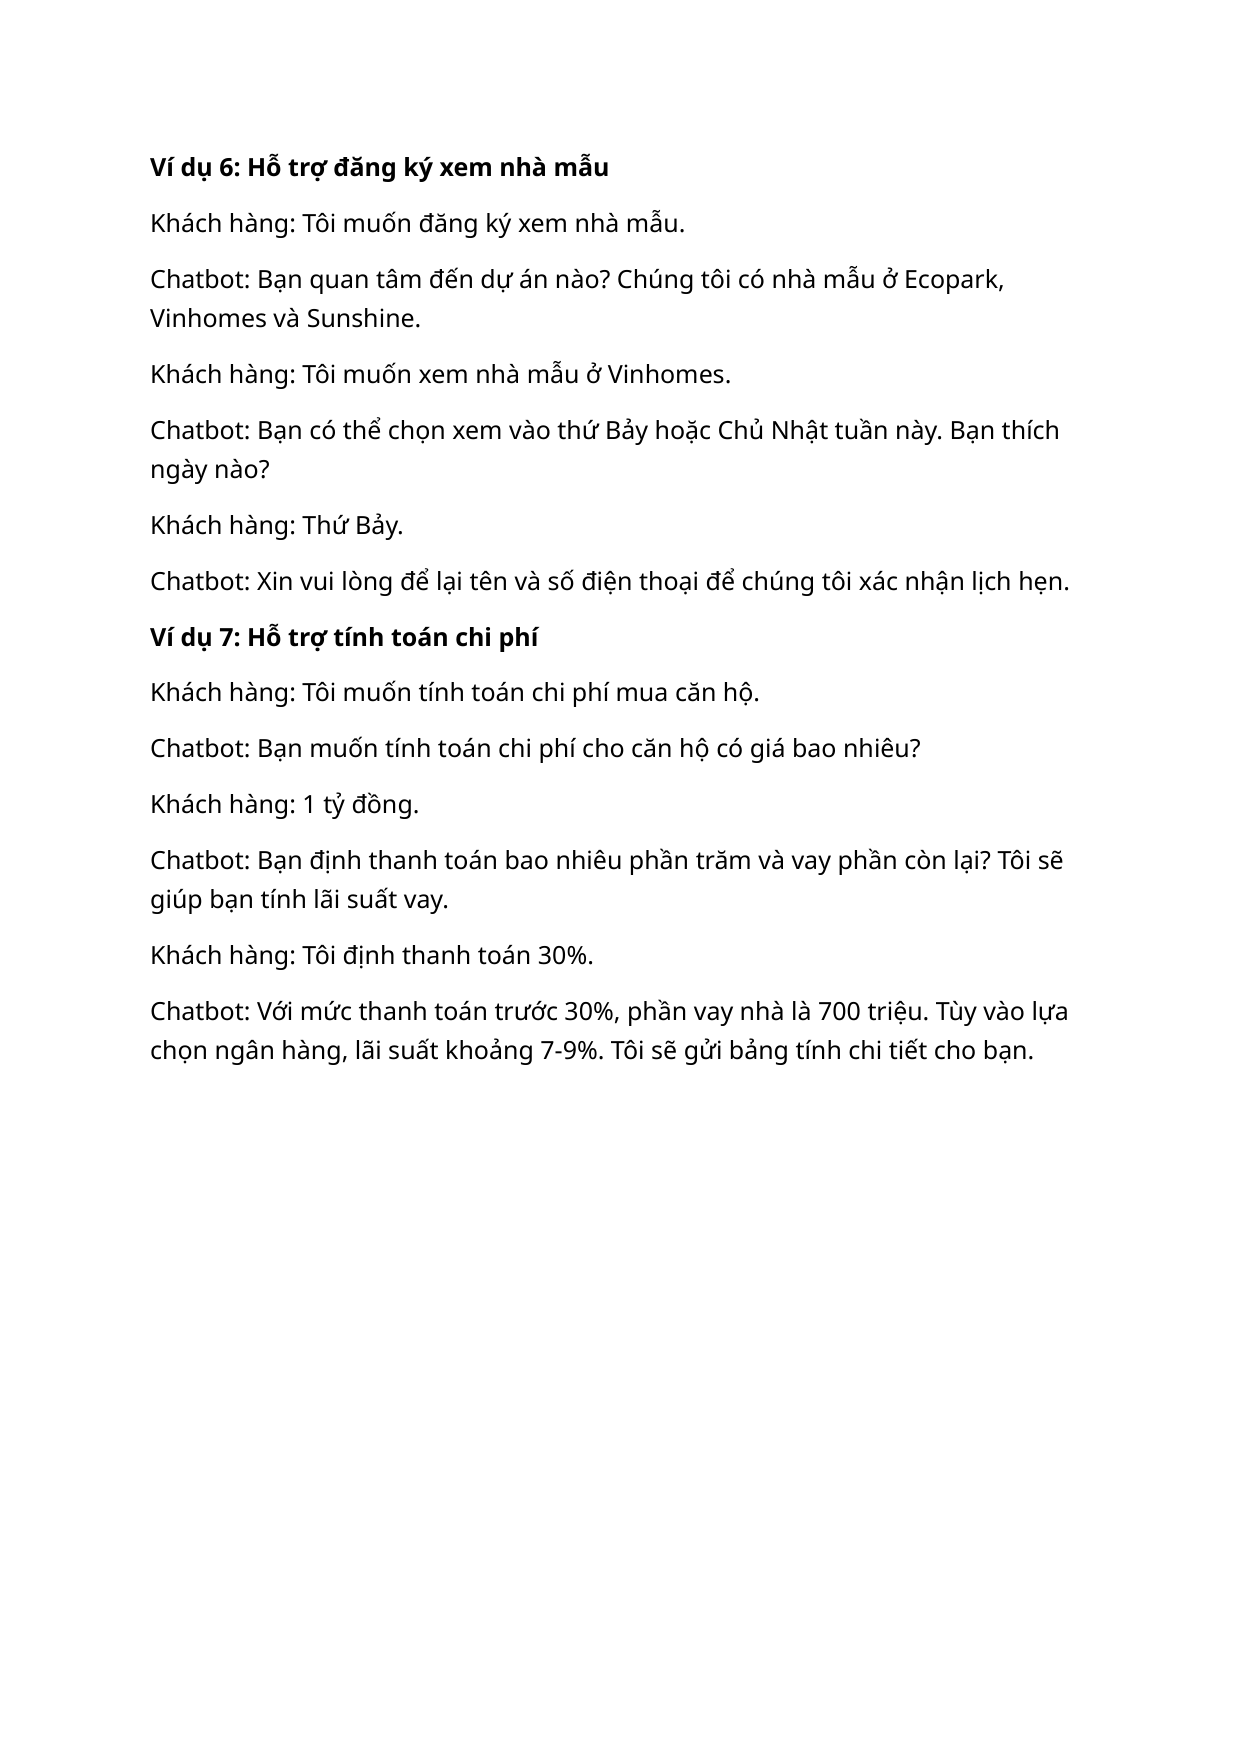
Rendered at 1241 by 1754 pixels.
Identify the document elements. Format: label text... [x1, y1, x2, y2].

text Chatbot: Bạn muốn tính toán chi phí cho căn hộ có giá bao nhiêu? [150, 731, 1090, 765]
text Chatbot: Bạn có thể chọn xem vào thứ Bảy hoặc Chủ Nhật tuần này. Bạn thích ngày nào? [150, 412, 1090, 486]
text Khách hàng: 1 tỷ đồng. [150, 787, 1090, 821]
text Ví dụ 7: Hỗ trợ tính toán chi phí [150, 619, 1090, 653]
text Chatbot: Xin vui lòng để lại tên và số điện thoại để chúng tôi xác nhận lịch hẹn. [150, 563, 1090, 597]
text Khách hàng: Thứ Bảy. [150, 507, 1090, 542]
text Chatbot: Bạn quan tâm đến dự án nào? Chúng tôi có nhà mẫu ở Ecopark, Vinhomes và Sunshine. [150, 262, 1090, 335]
text Chatbot: Với mức thanh toán trước 30%, phần vay nhà là 700 triệu. Tùy vào lựa chọn ngân hàng, lãi suất khoảng 7-9%. Tôi sẽ gửi bảng tính chi tiết cho bạn. [150, 993, 1090, 1067]
text Ví dụ 6: Hỗ trợ đăng ký xem nhà mẫu [150, 150, 1090, 184]
text Khách hàng: Tôi muốn đăng ký xem nhà mẫu. [150, 206, 1090, 240]
text Khách hàng: Tôi muốn tính toán chi phí mua căn hộ. [150, 675, 1090, 709]
text Khách hàng: Tôi định thanh toán 30%. [150, 937, 1090, 972]
text Chatbot: Bạn định thanh toán bao nhiêu phần trăm và vay phần còn lại? Tôi sẽ giúp bạn tính lãi suất vay. [150, 842, 1090, 916]
text Khách hàng: Tôi muốn xem nhà mẫu ở Vinhomes. [150, 357, 1090, 391]
